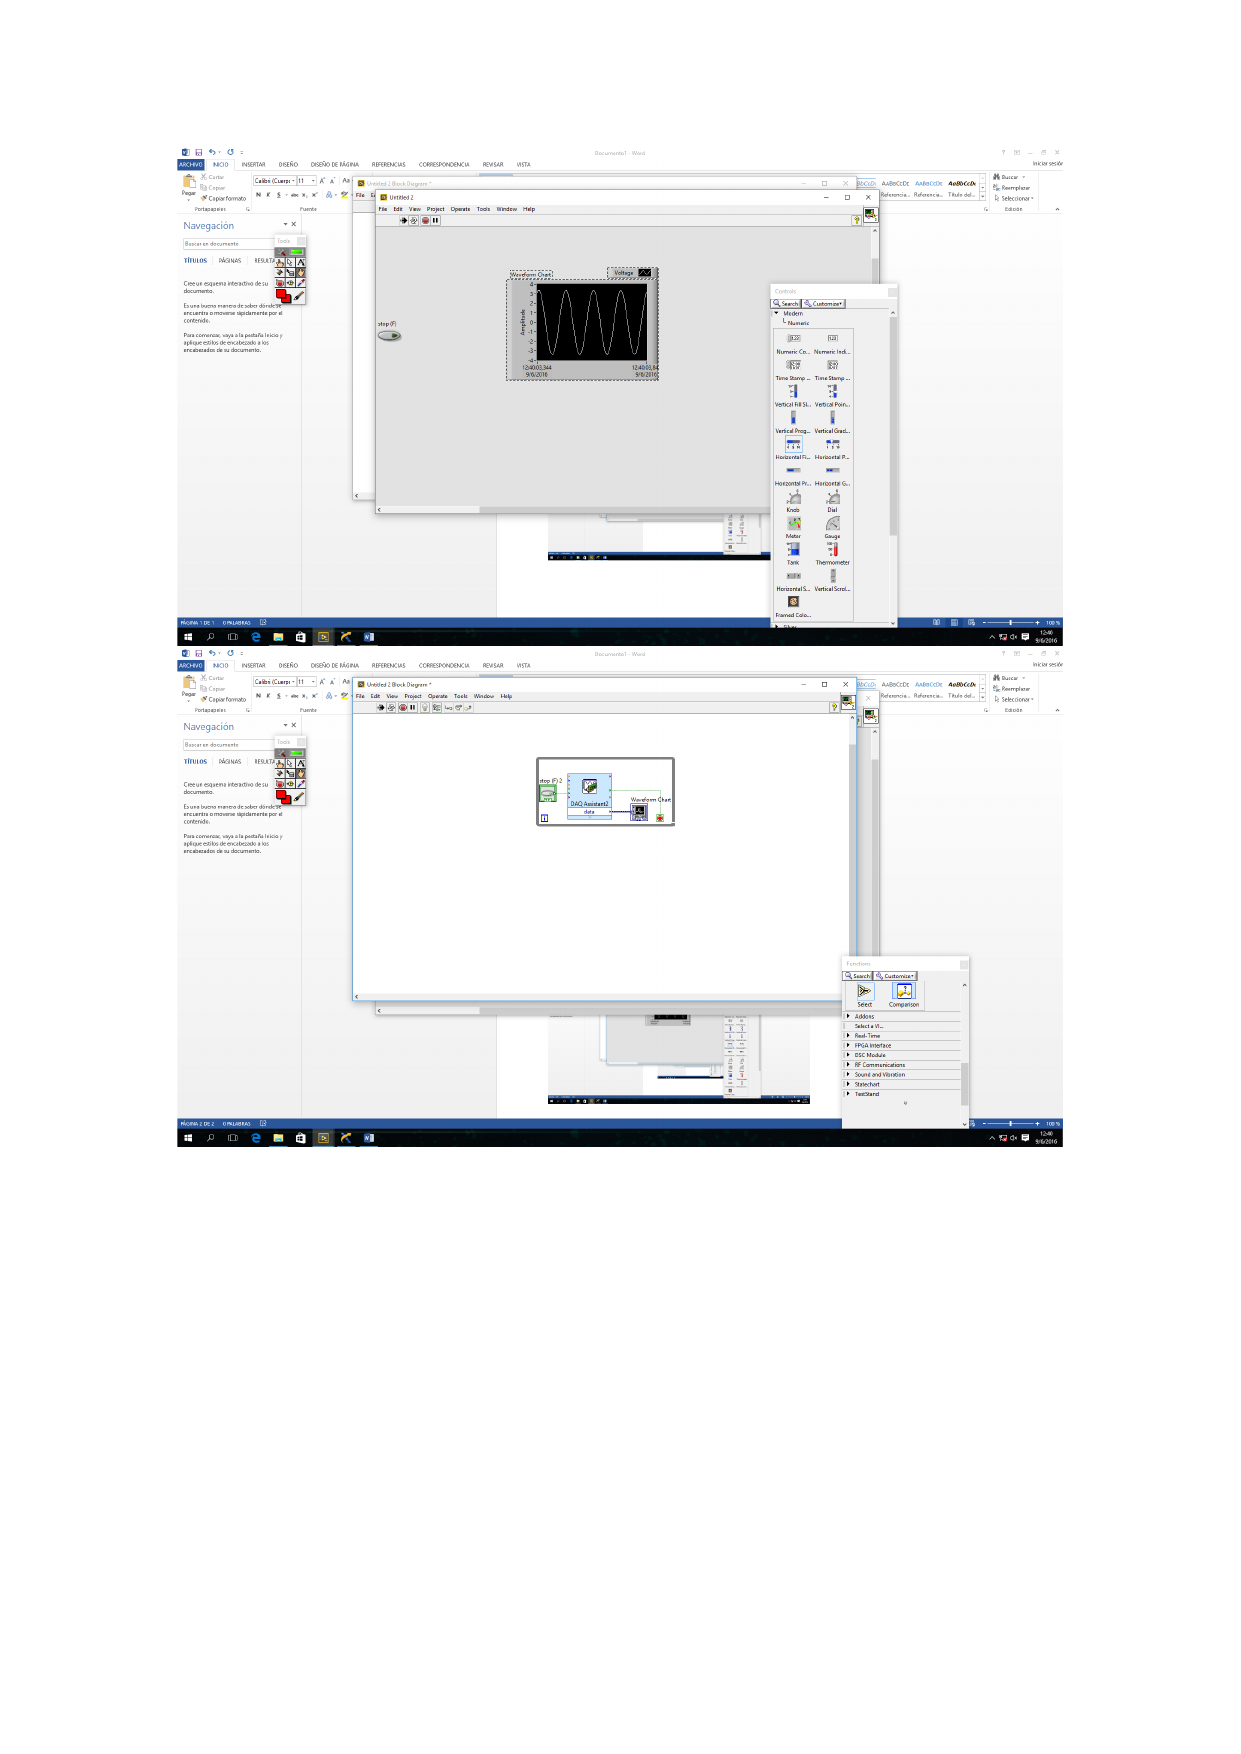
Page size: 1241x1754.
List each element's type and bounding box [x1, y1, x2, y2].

picture [177, 147, 1063, 646]
picture [177, 648, 1063, 1147]
